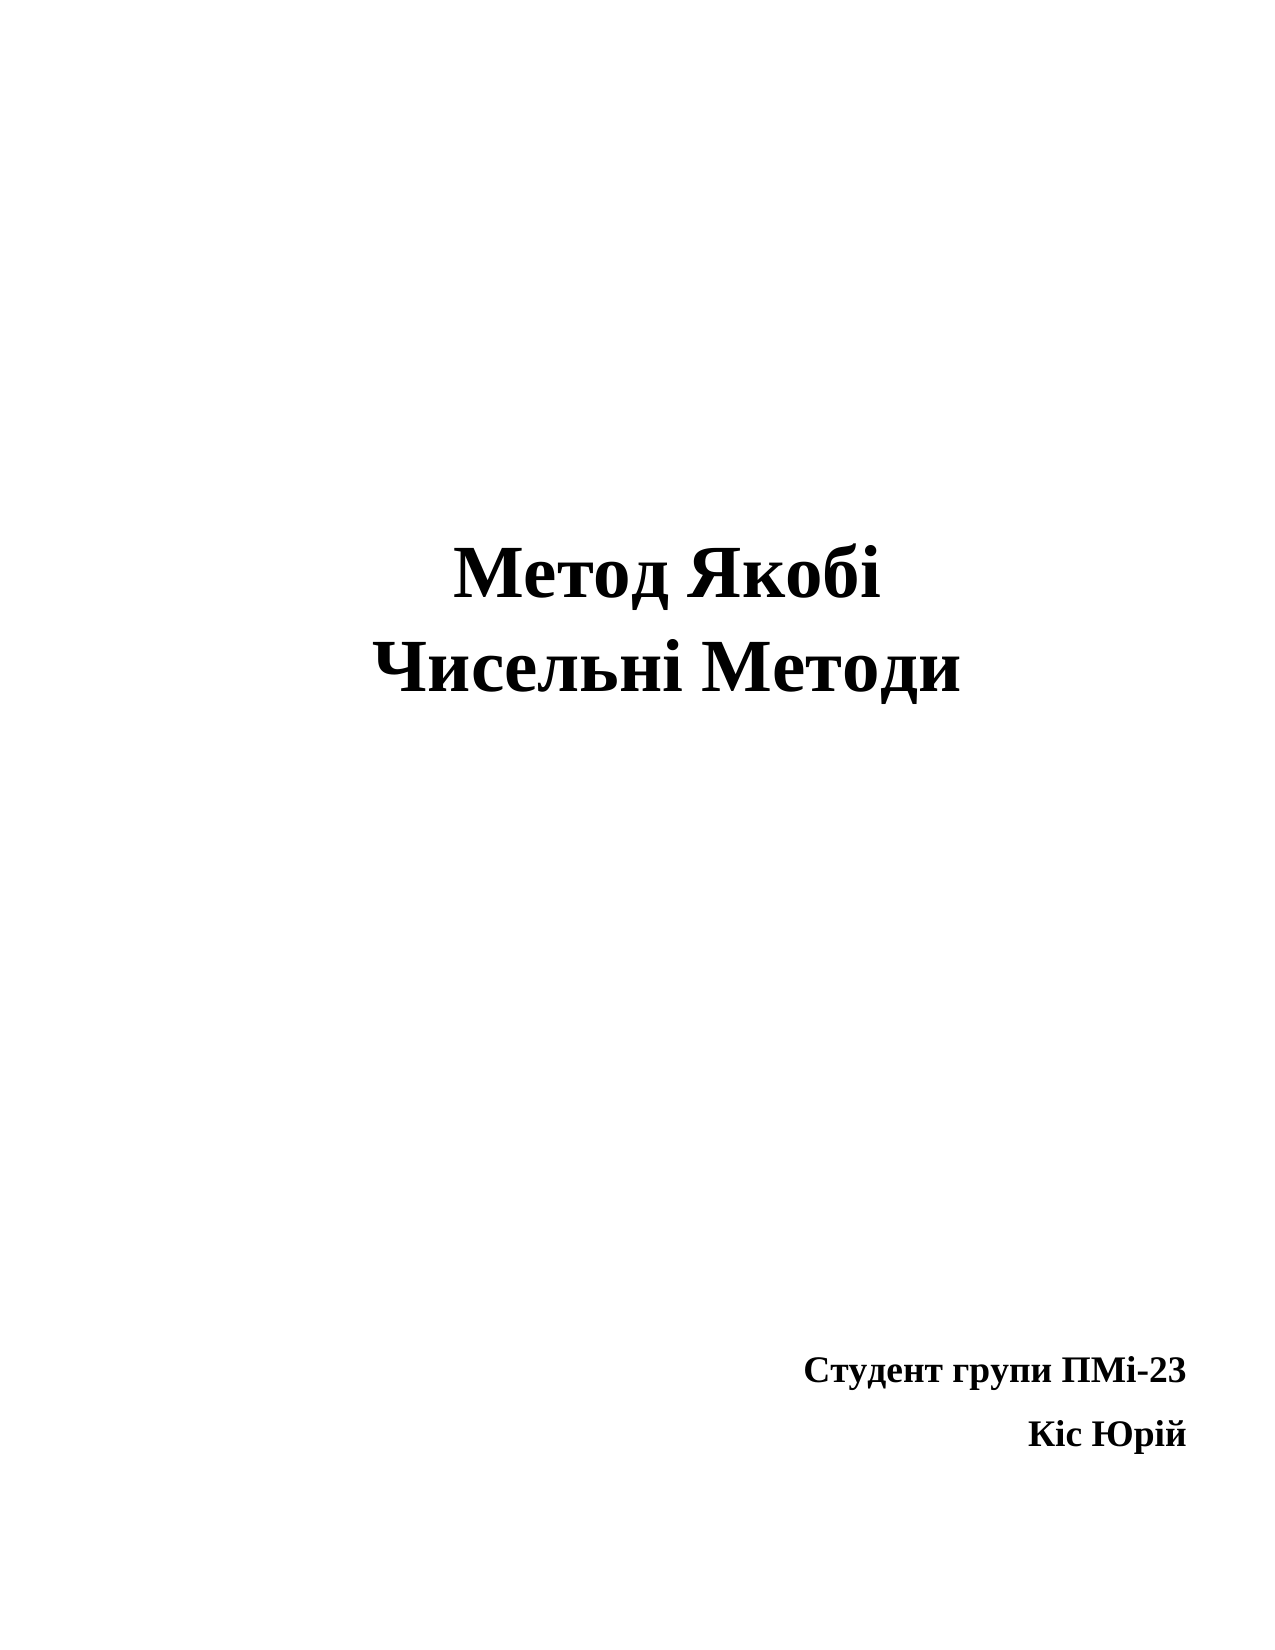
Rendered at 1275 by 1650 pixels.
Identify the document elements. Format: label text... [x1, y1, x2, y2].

text Кіс Юрій [148, 1411, 1186, 1454]
text Студент групи ПМі-23 [148, 1348, 1186, 1391]
text Метод Якобі Чисельні Методи [148, 528, 1186, 707]
